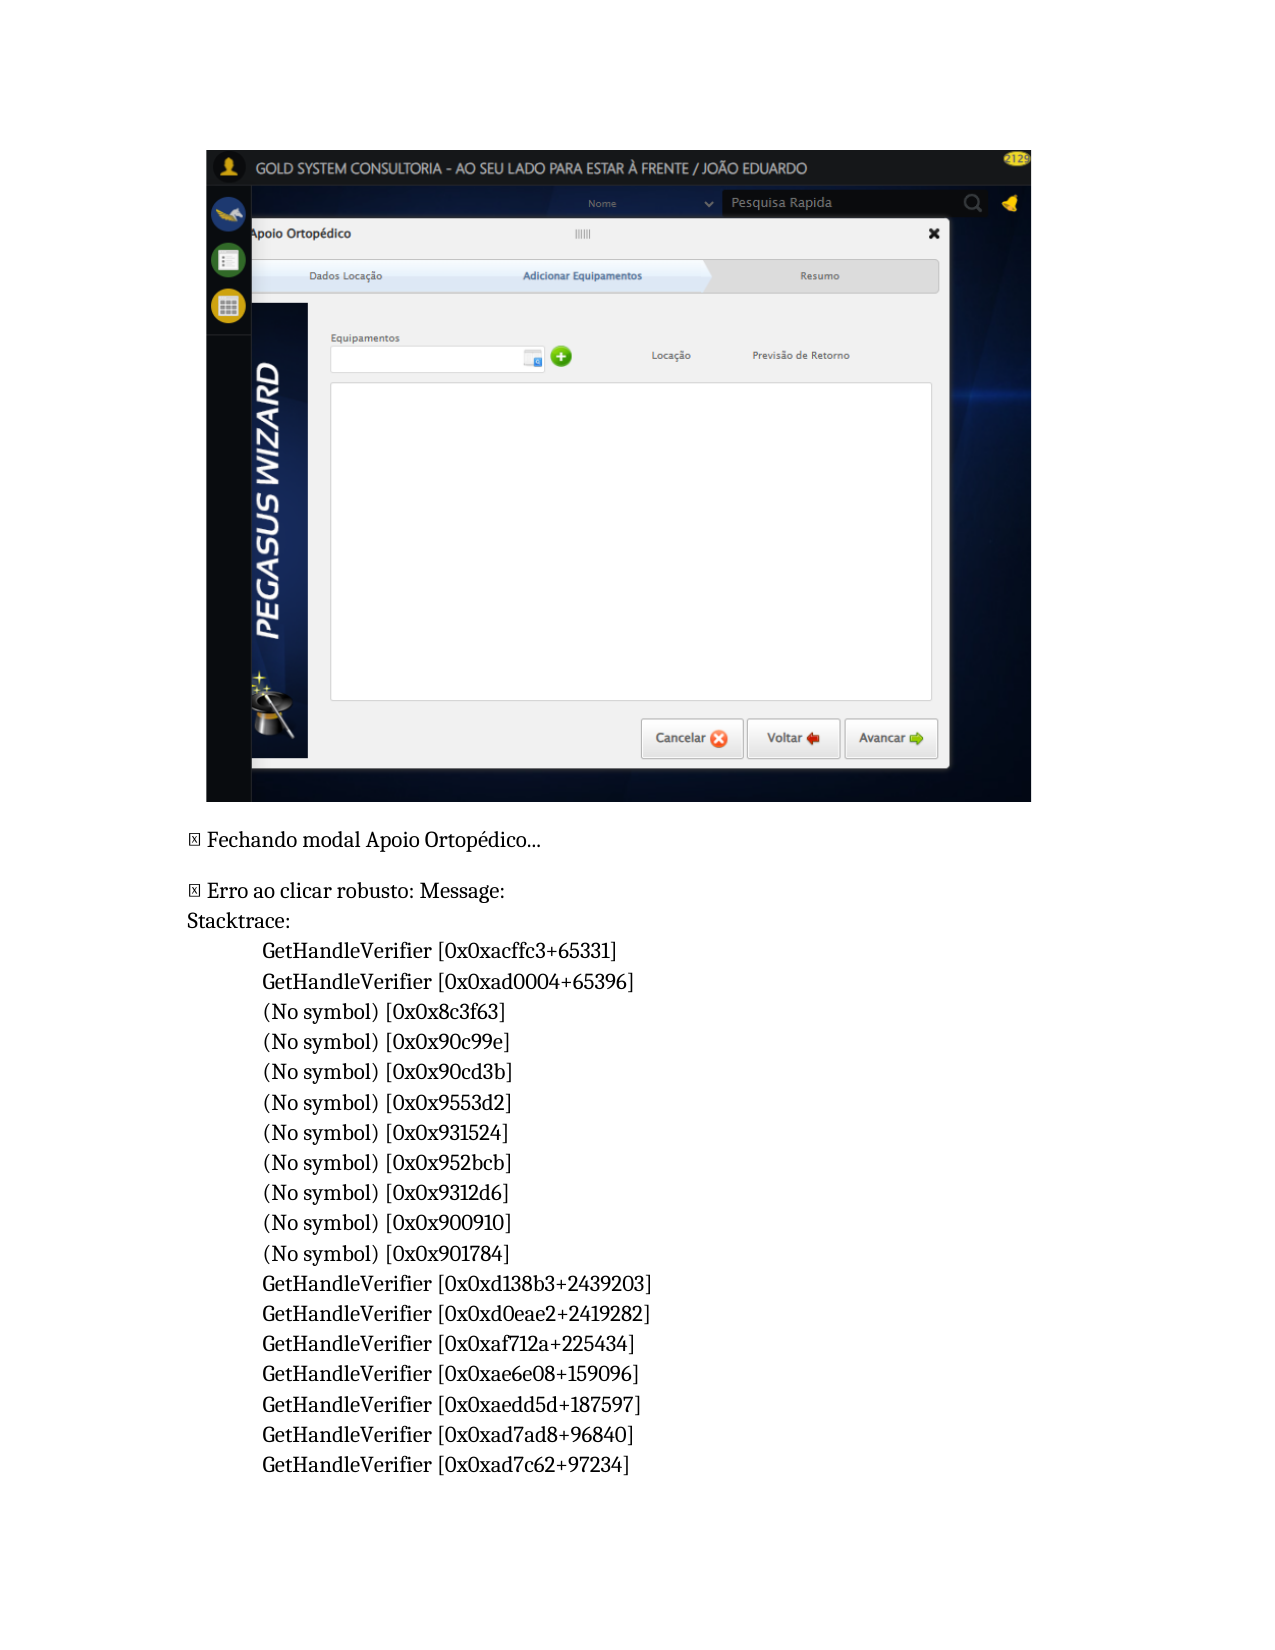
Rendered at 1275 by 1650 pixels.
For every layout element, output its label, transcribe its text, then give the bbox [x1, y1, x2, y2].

text 🔄 Fechando modal Apoio Ortopédico... [187, 827, 1087, 853]
picture [206, 150, 1032, 802]
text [187, 878, 1087, 1478]
